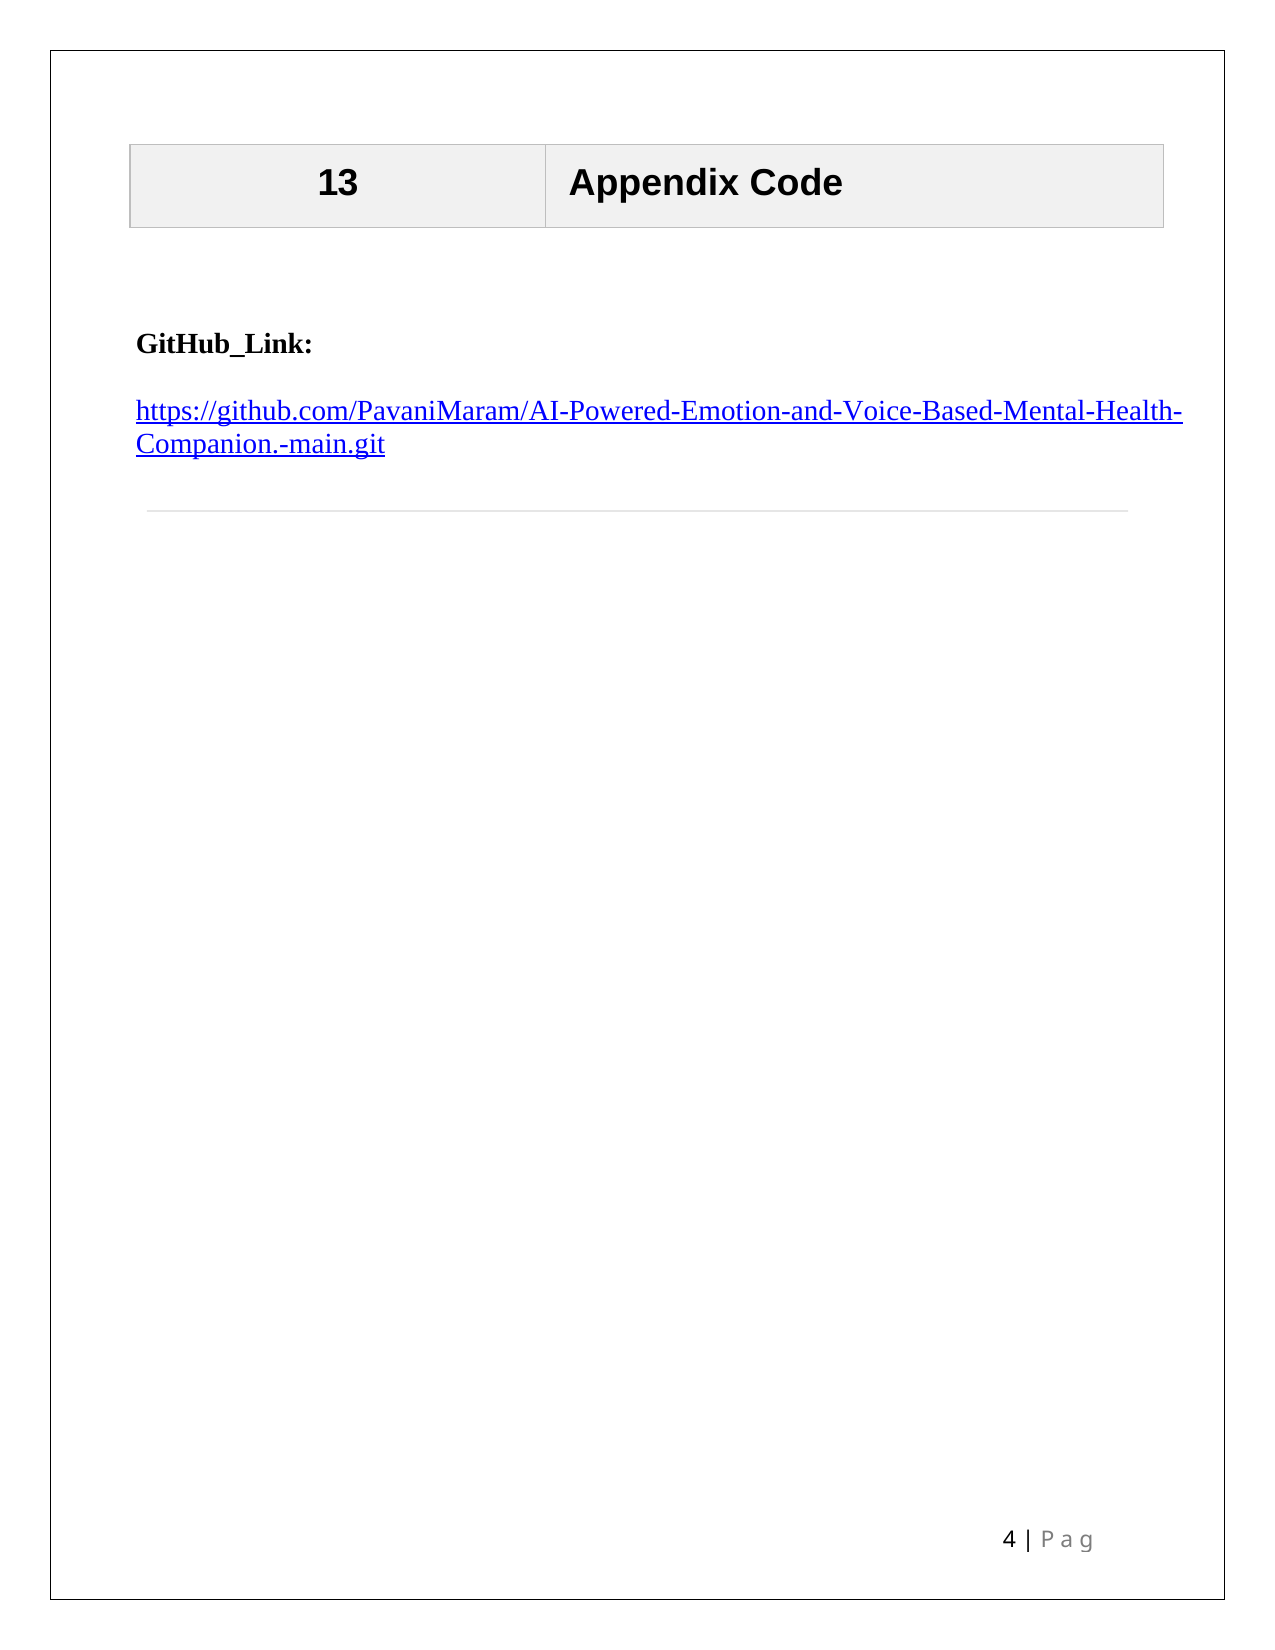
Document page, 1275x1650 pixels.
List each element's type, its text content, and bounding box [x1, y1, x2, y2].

table_cell 13 [131, 145, 545, 227]
text https://github.com/PavaniMaram/AI-Powered-Emotion-and-Voice-Based-Mental-Health-Companion.-main.git [136, 393, 1200, 460]
table_cell Appendix Code [546, 145, 1163, 227]
text GitHub_Link: [136, 326, 1200, 359]
